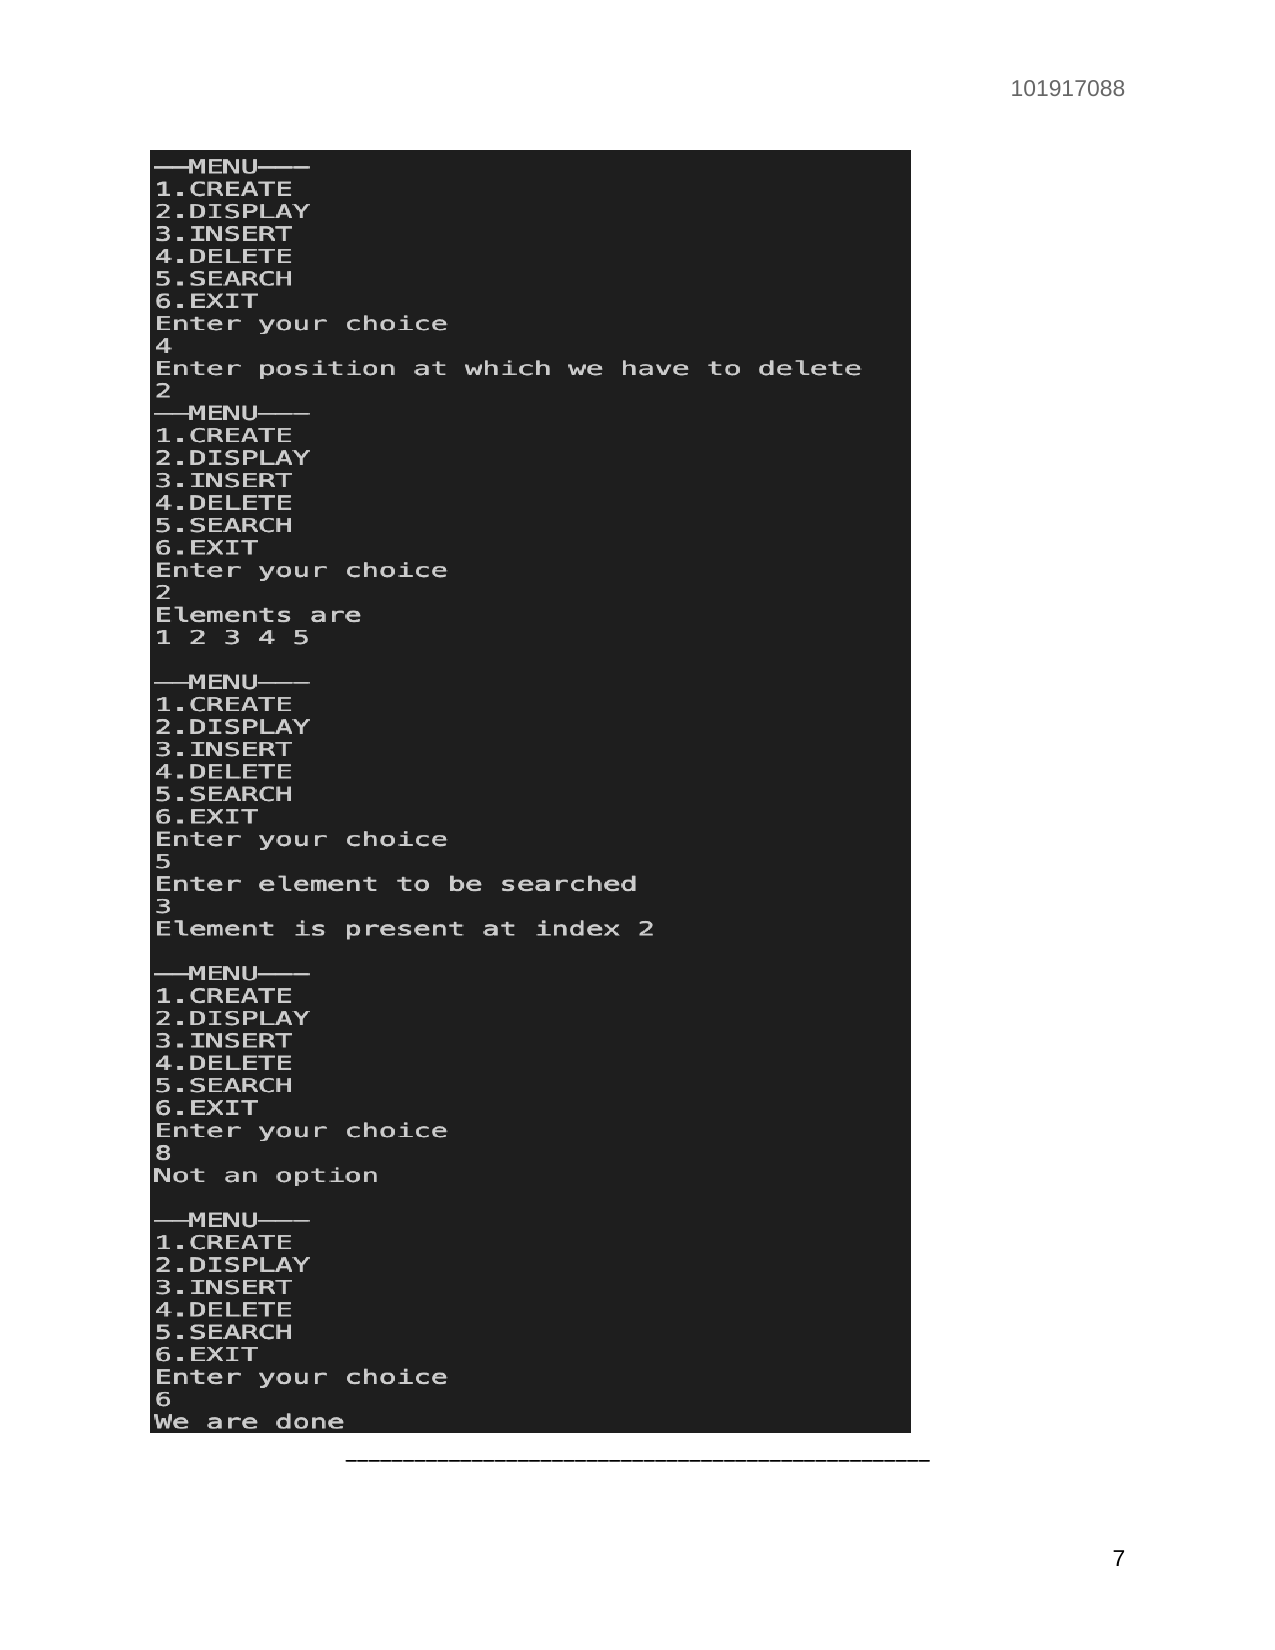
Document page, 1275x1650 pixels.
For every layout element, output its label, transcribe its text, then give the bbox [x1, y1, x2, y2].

text ___________________________________________________ [150, 1437, 1125, 1468]
picture [150, 150, 911, 1433]
